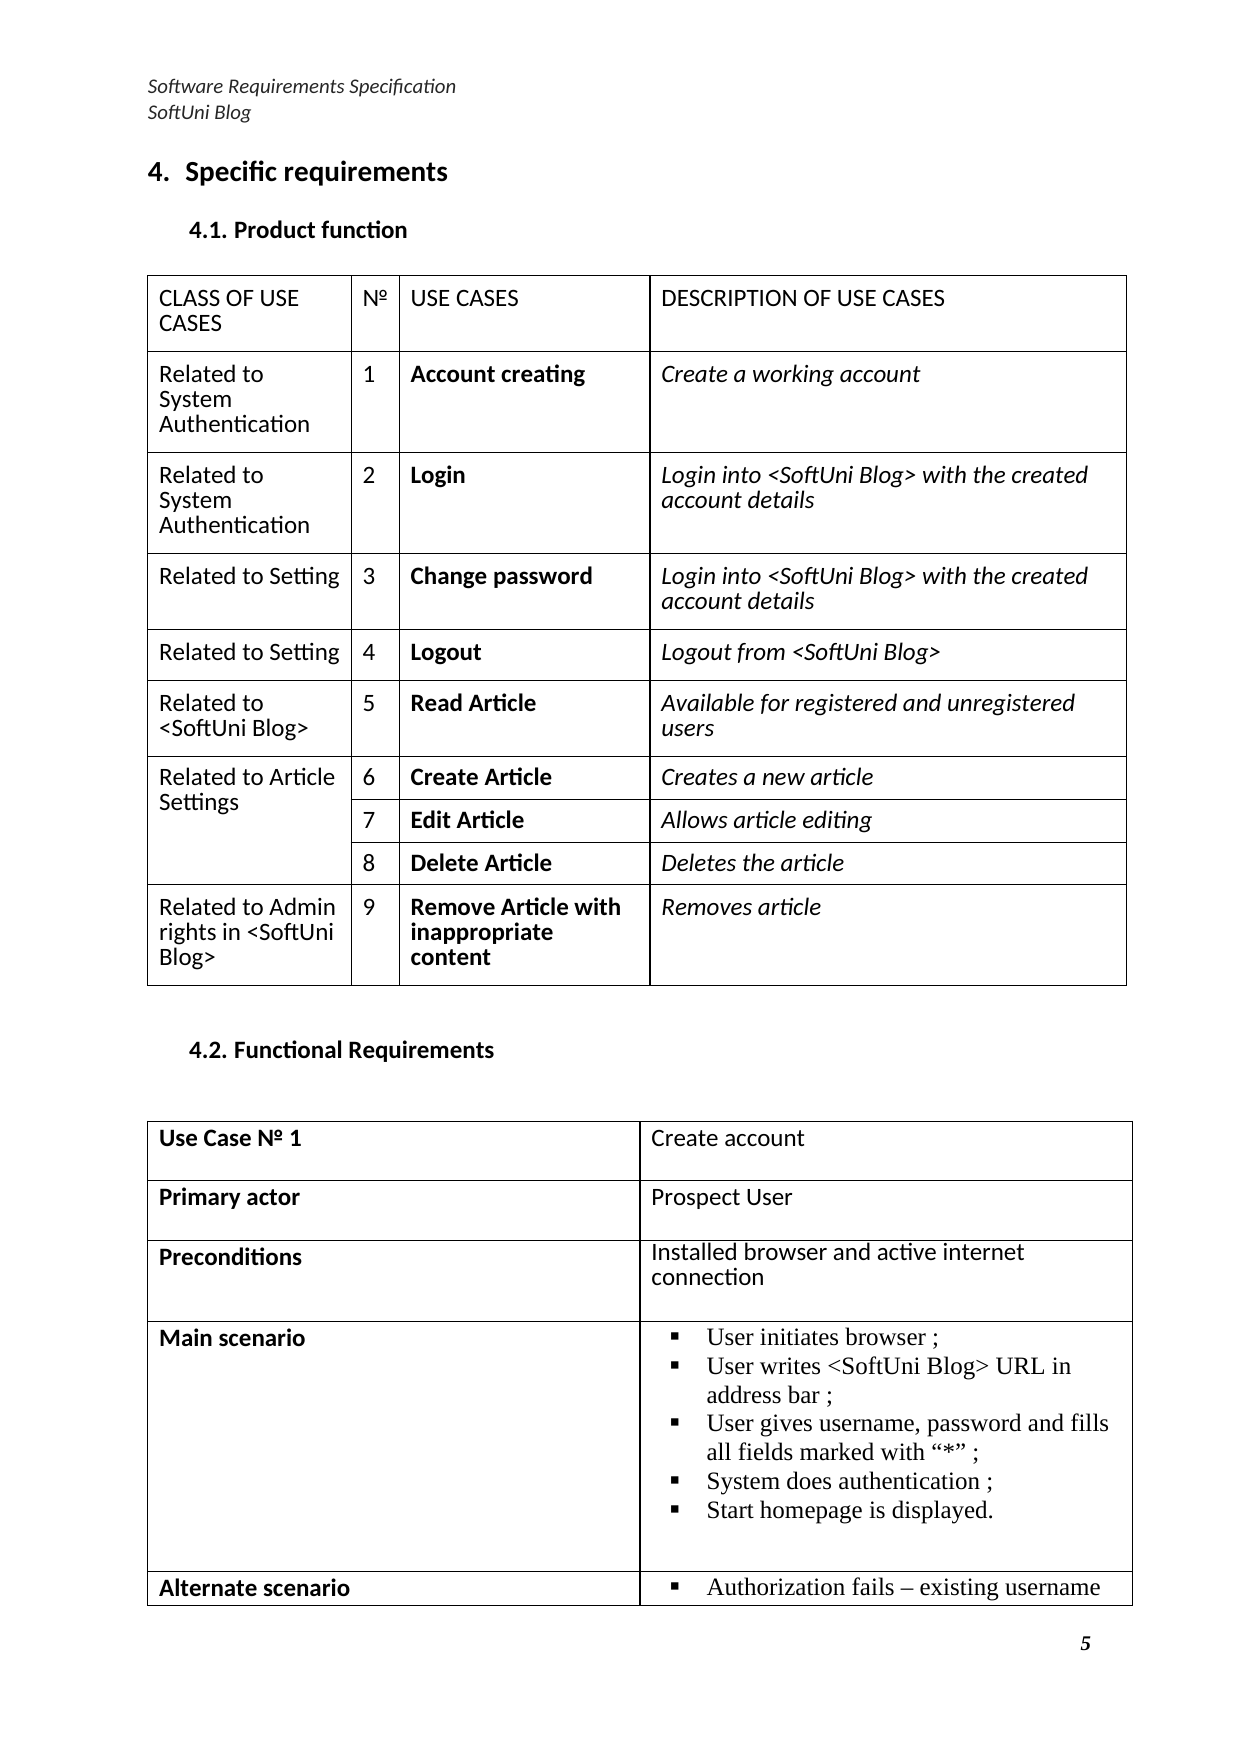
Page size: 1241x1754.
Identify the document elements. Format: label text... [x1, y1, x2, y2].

table_cell Delete Article [400, 843, 649, 884]
table_cell 6 [352, 757, 399, 799]
table_cell 2 [352, 453, 399, 553]
table_cell Remove Article with inappropriate content [400, 885, 649, 985]
table_header Use Case № 1 [148, 1122, 639, 1180]
table_cell Deletes the article [651, 843, 1126, 884]
table_cell Primary actor [148, 1181, 639, 1239]
table_cell Edit Article [400, 800, 649, 842]
table_cell Related to Admin rights in <SoftUni Blog> [148, 885, 351, 985]
table_cell Logout from <SoftUni Blog> [651, 630, 1126, 680]
table_cell 9 [352, 885, 399, 985]
table_cell Available for registered and unregistered users [651, 681, 1126, 756]
table_header Create account [641, 1122, 1132, 1180]
table_cell Allows article editing [651, 800, 1126, 842]
table_cell 3 [352, 554, 399, 629]
table_cell Related to Article Settings [148, 757, 351, 884]
table_cell Removes article [651, 885, 1126, 985]
table_cell Related to <SoftUni Blog> [148, 681, 351, 756]
text Product function [189, 214, 1093, 244]
table_cell Installed browser and active internet connection [641, 1241, 1132, 1321]
table_cell Logout [400, 630, 649, 680]
table_header CLASS OF USE CASES [148, 276, 351, 351]
table_cell User initiates browser ; User writes <SoftUni Blog> URL in address bar ; User gives username, password and fills all fields marked with “*” ; System does authentication ; Start homepage is displayed. [641, 1322, 1132, 1571]
text Functional Requirements [189, 1034, 1093, 1065]
table_cell Main scenario [148, 1322, 639, 1571]
table_cell Login into <SoftUni Blog> with the created account details [651, 554, 1126, 629]
table_cell 1 [352, 352, 399, 452]
table_cell 5 [352, 681, 399, 756]
table_cell Create Article [400, 757, 649, 799]
table_header DESCRIPTION OF USE CASES [651, 276, 1126, 351]
table_cell Prospect User [641, 1181, 1132, 1239]
table_cell 8 [352, 843, 399, 884]
table_cell Login [400, 453, 649, 553]
table_cell Alternate scenario [148, 1572, 639, 1605]
table_cell Preconditions [148, 1241, 639, 1321]
table_header № [352, 276, 399, 351]
table_cell Creates a new article [651, 757, 1126, 799]
table_cell Login into <SoftUni Blog> with the created account details [651, 453, 1126, 553]
text Specific requirements [148, 153, 1093, 189]
table_cell Read Article [400, 681, 649, 756]
table_cell 7 [352, 800, 399, 842]
table_cell Related to Setting [148, 554, 351, 629]
table_cell Related to System Authentication [148, 453, 351, 553]
table_cell Create a working account [651, 352, 1126, 452]
table_cell Change password [400, 554, 649, 629]
table_cell Related to System Authentication [148, 352, 351, 452]
table_cell 4 [352, 630, 399, 680]
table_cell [641, 1572, 1132, 1605]
table_cell Account creating [400, 352, 649, 452]
table_cell Related to Setting [148, 630, 351, 680]
table_header USE CASES [400, 276, 649, 351]
